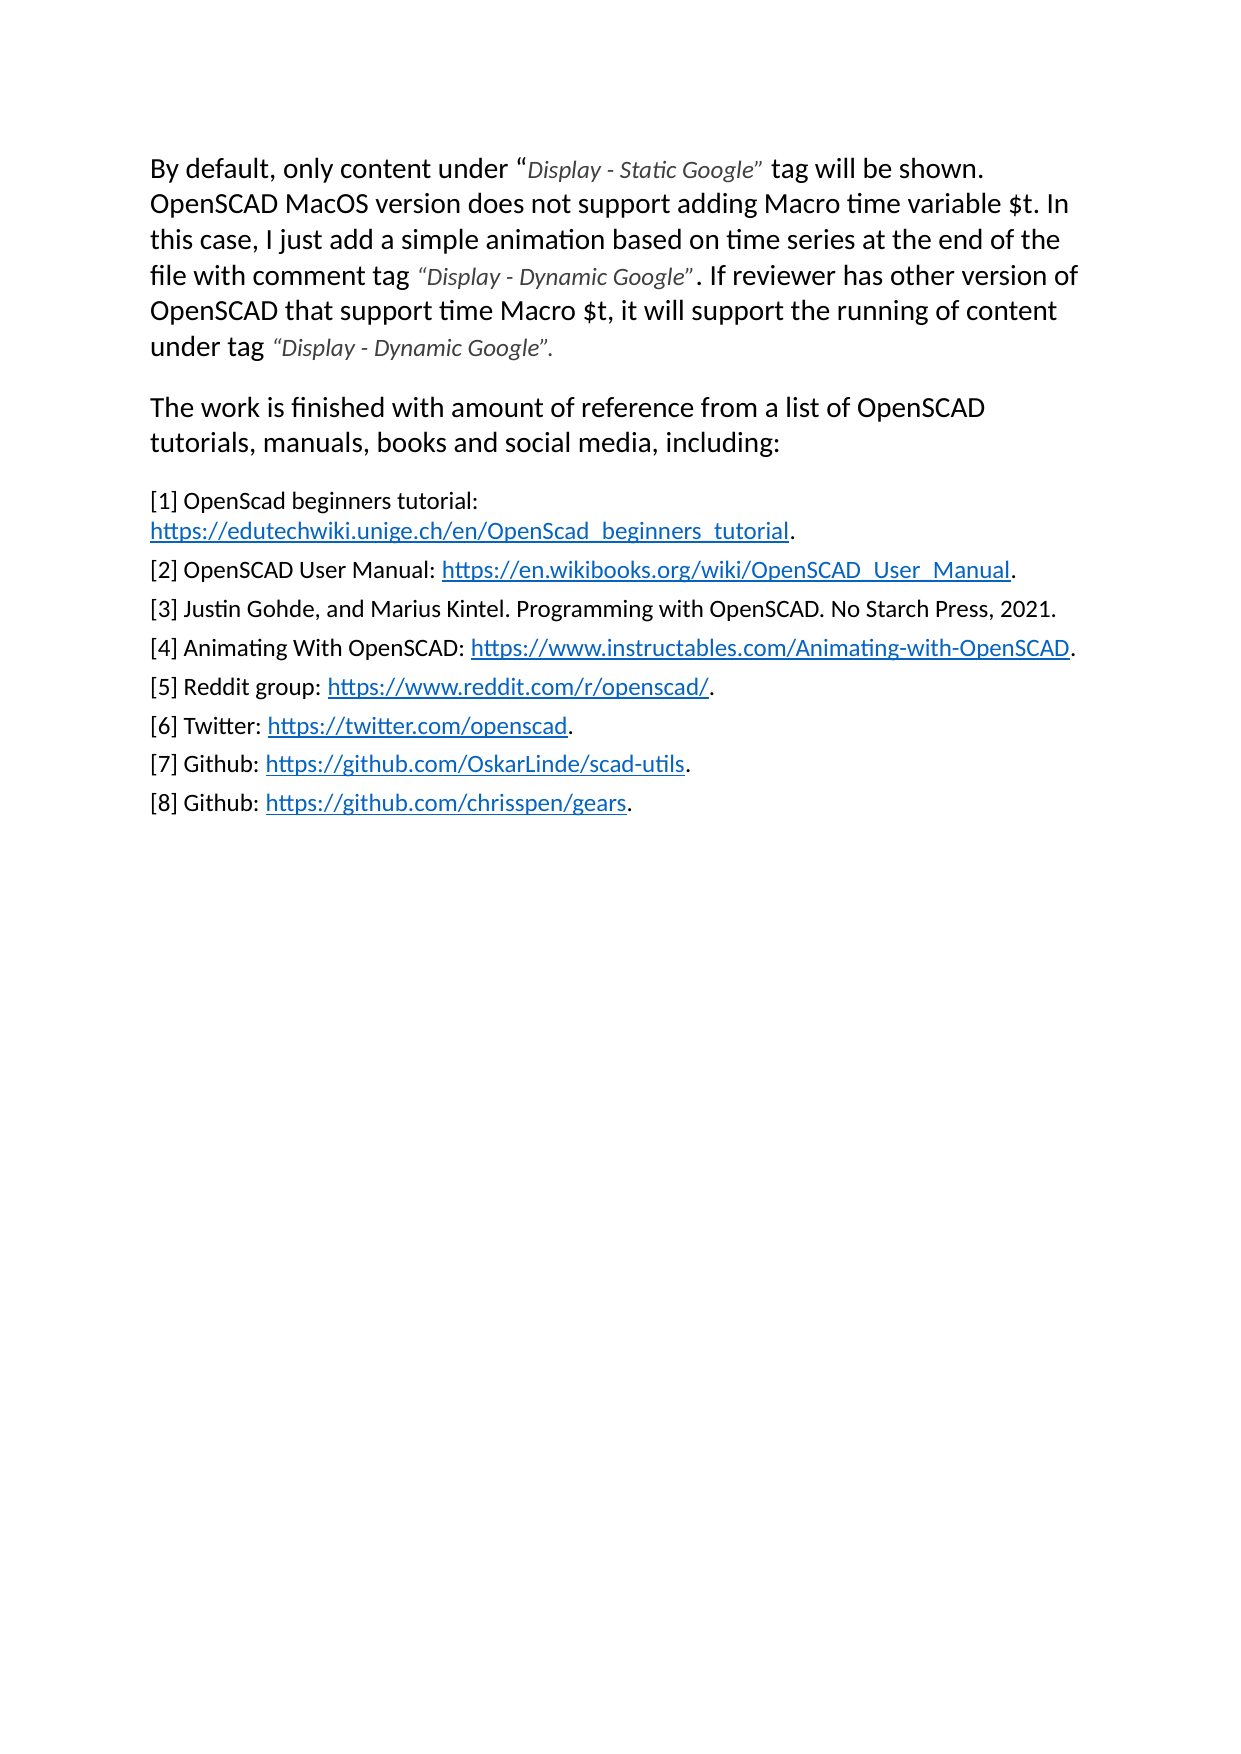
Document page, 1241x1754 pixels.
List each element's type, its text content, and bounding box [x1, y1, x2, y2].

text [5] Reddit group: https://www.reddit.com/r/openscad/. [150, 671, 1090, 701]
text [1] OpenScad beginners tutorial: https://edutechwiki.unige.ch/en/OpenScad_beginners_tutorial. [150, 485, 1090, 546]
text [3] Justin Gohde, and Marius Kintel. Programming with OpenSCAD. No Starch Press, 2021. [150, 593, 1090, 624]
text By default, only content under “Display - Static Google” tag will be shown. OpenSCAD MacOS version does not support adding Macro time variable $t. In this case, I just add a simple animation based on time series at the end of the file with comment tag “Display - Dynamic Google”. If reviewer has other version of OpenSCAD that support time Macro $t, it will support the running of content under tag “Display - Dynamic Google”. [150, 150, 1090, 364]
text [7] Github: https://github.com/OskarLinde/scad-utils. [150, 749, 1090, 779]
text [8] Github: https://github.com/chrisspen/gears. [150, 787, 1090, 818]
text [4] Animating With OpenSCAD: https://www.instructables.com/Animating-with-OpenSCAD. [150, 632, 1090, 663]
text [6] Twitter: https://twitter.com/openscad. [150, 710, 1090, 740]
text [2] OpenSCAD User Manual: https://en.wikibooks.org/wiki/OpenSCAD_User_Manual. [150, 554, 1090, 585]
text The work is finished with amount of reference from a list of OpenSCAD tutorials, manuals, books and social media, including: [150, 389, 1090, 460]
